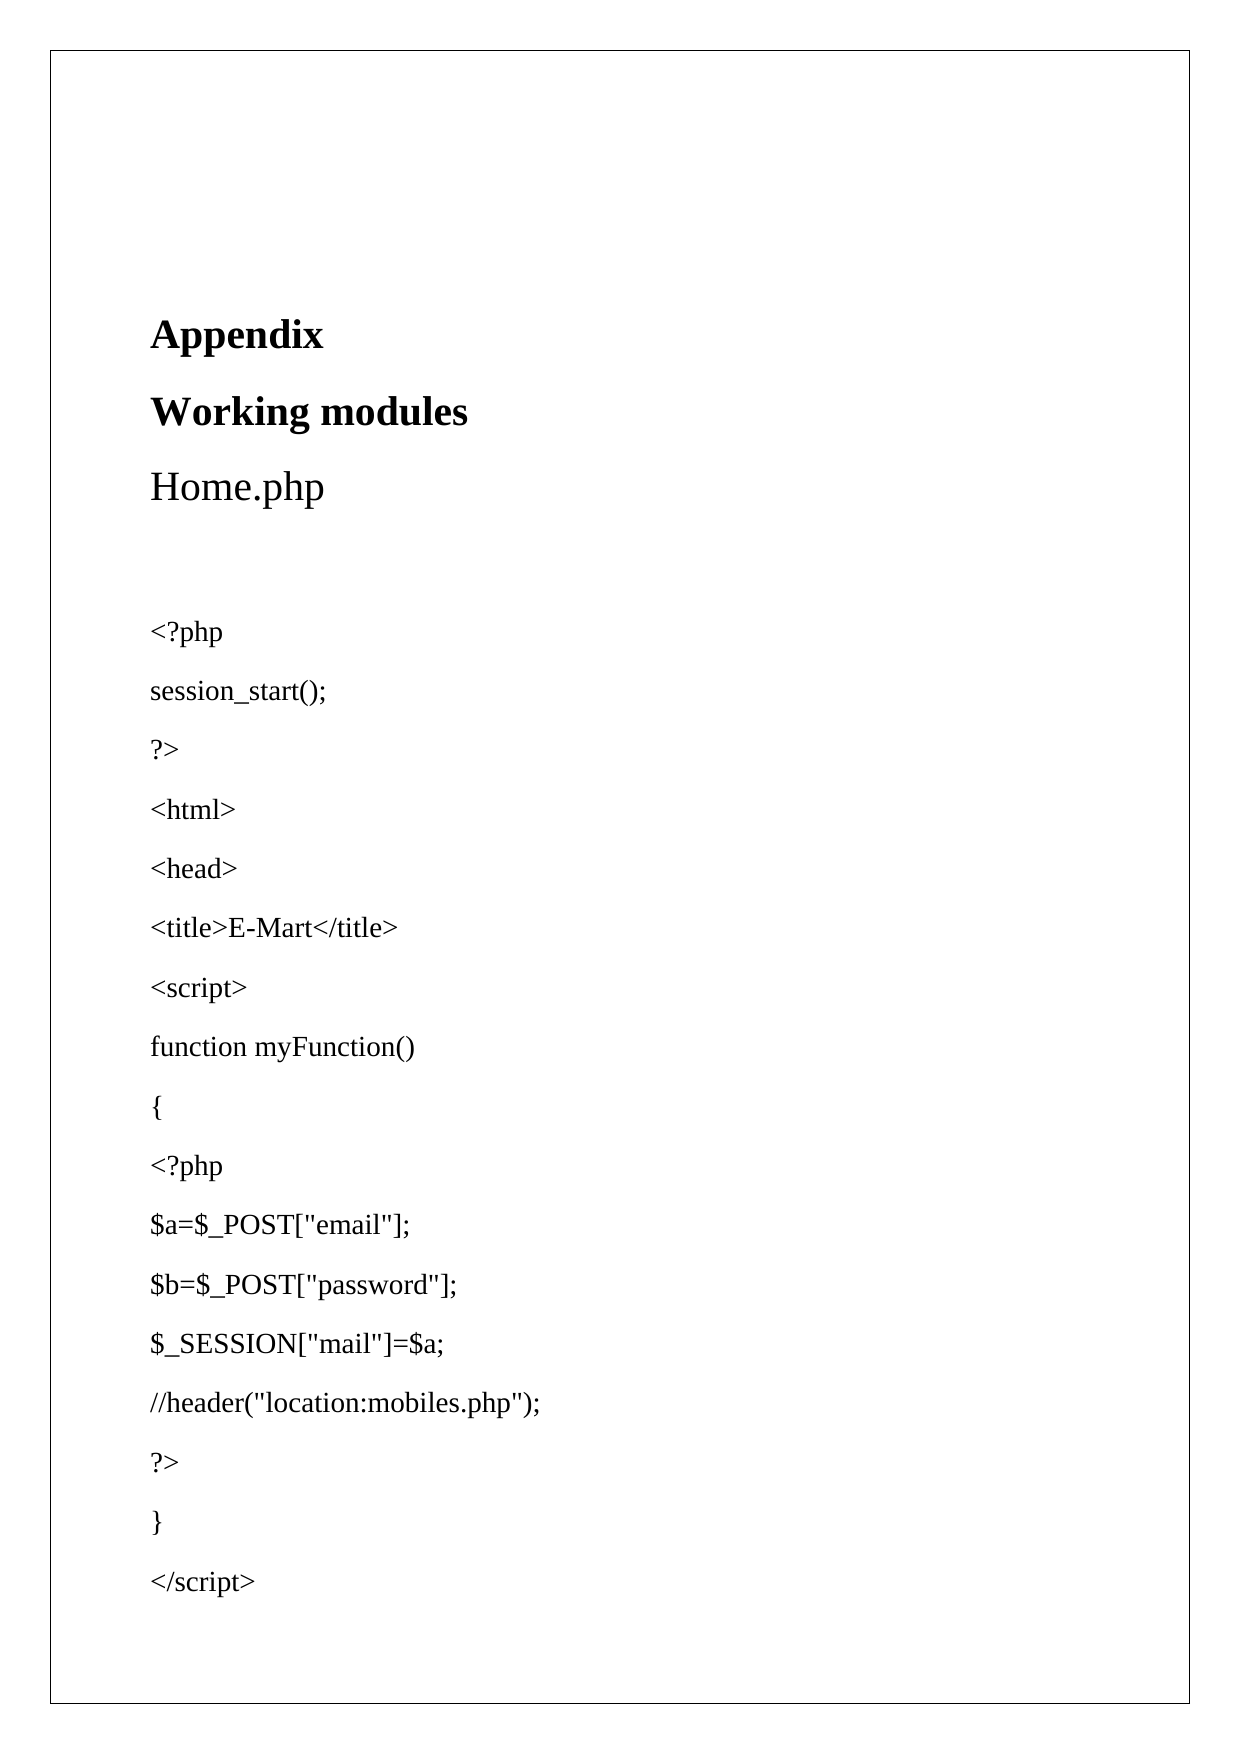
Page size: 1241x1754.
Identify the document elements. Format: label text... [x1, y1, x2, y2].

text session_start(); [150, 673, 1090, 707]
text ?> [150, 1445, 1090, 1478]
text <head> [150, 851, 1090, 885]
text <?php [150, 1148, 1090, 1182]
text </script> [150, 1564, 1090, 1597]
text Working modules [150, 386, 1090, 434]
text <?php [150, 614, 1090, 647]
text $b=$_POST["password"]; [150, 1267, 1090, 1300]
text <title>E-Mart</title> [150, 911, 1090, 944]
text <script> [150, 970, 1090, 1003]
text $a=$_POST["email"]; [150, 1207, 1090, 1241]
text <html> [150, 792, 1090, 825]
text //header("location:mobiles.php"); [150, 1386, 1090, 1419]
text } [150, 1504, 1090, 1538]
text ?> [150, 732, 1090, 766]
text function myFunction() [150, 1029, 1090, 1063]
text Appendix [150, 310, 1090, 358]
text $_SESSION["mail"]=$a; [150, 1326, 1090, 1360]
text Home.php [150, 462, 1090, 510]
text { [150, 1089, 1090, 1122]
